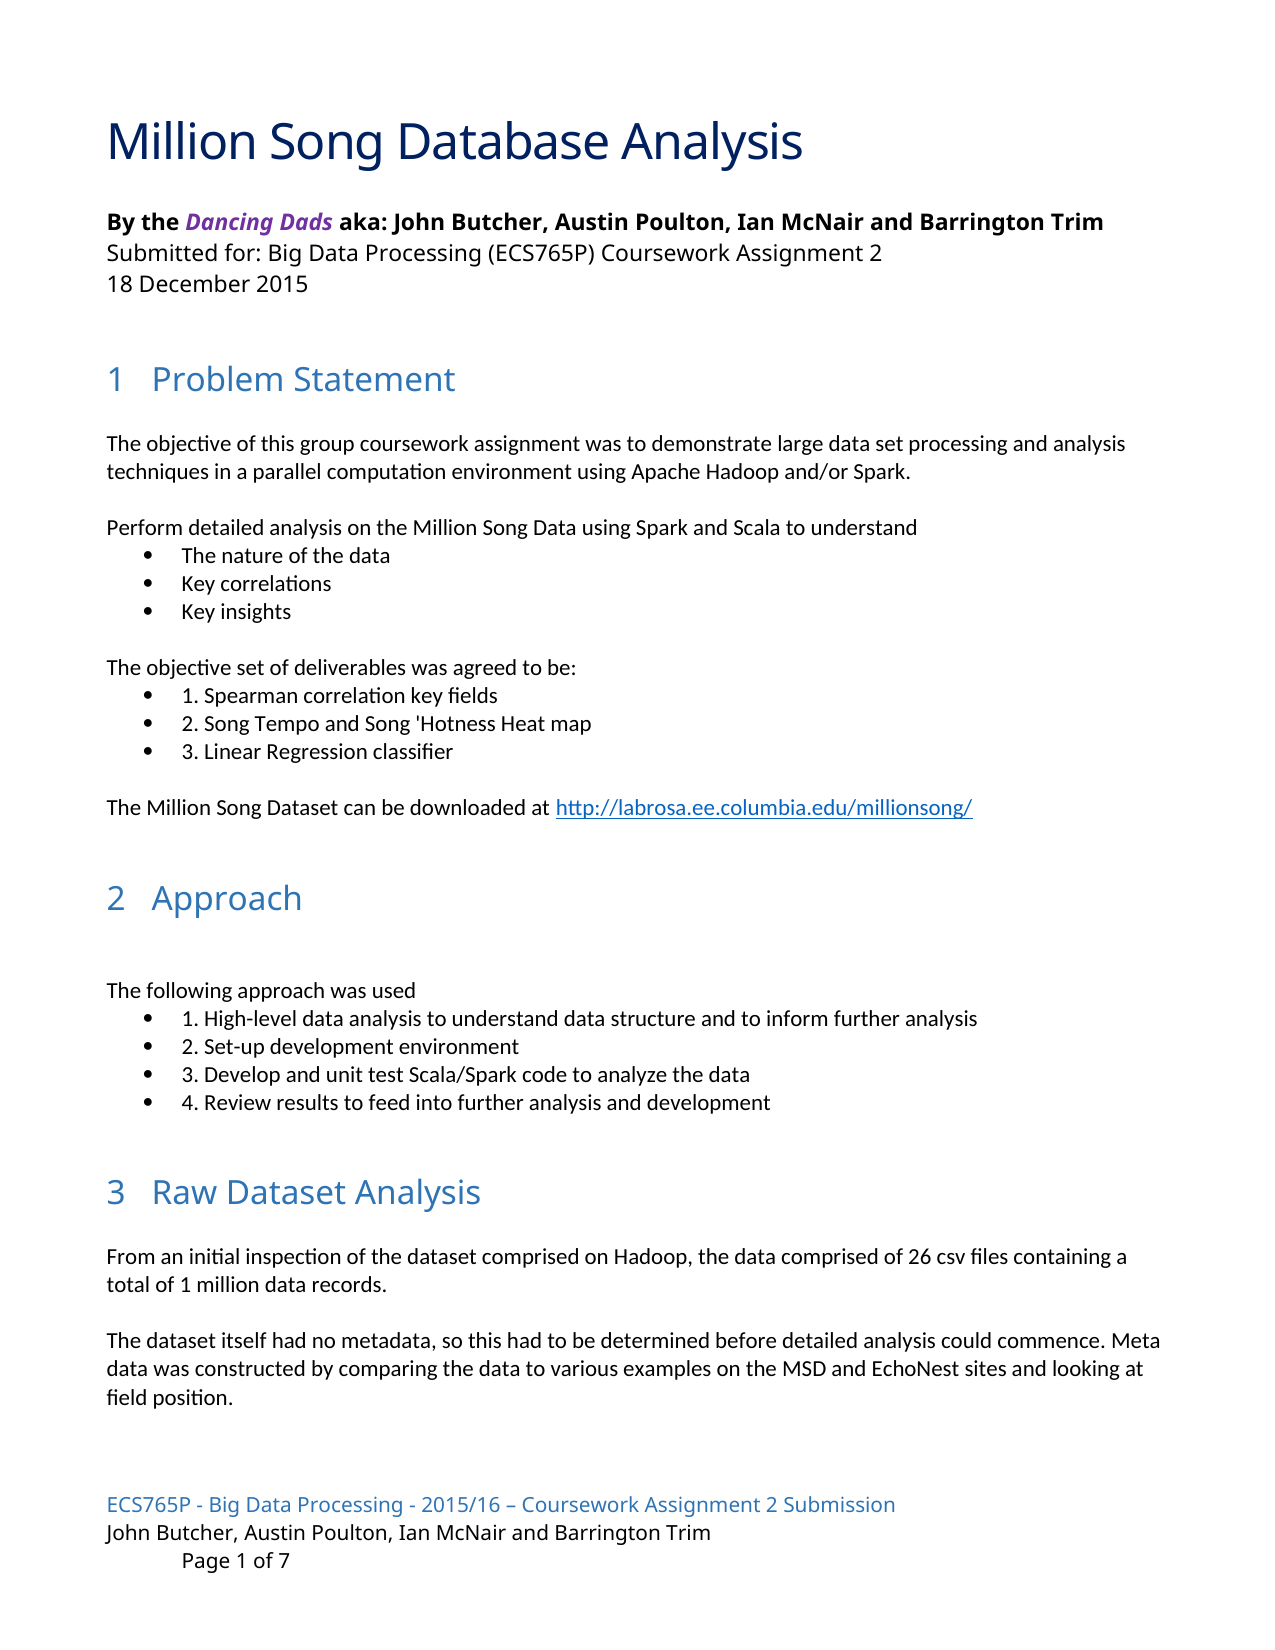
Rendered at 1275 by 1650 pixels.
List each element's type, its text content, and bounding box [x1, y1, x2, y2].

list 2. Song Tempo and Song 'Hotness Heat map [144, 709, 1169, 737]
text By the Dancing Dads aka: John Butcher, Austin Poulton, Ian McNair and Barrington Trim [106, 206, 1169, 237]
list 4. Review results to feed into further analysis and development [144, 1088, 1169, 1116]
text The objective set of deliverables was agreed to be: [106, 653, 1169, 681]
list 1. Spearman correlation key fields [144, 681, 1169, 709]
subtitle Raw Dataset Analysis [106, 1169, 1169, 1214]
text The dataset itself had no metadata, so this had to be determined before detailed analysis could commence. Meta data was constructed by comparing the data to various examples on the MSD and EchoNest sites and looking at field position. [106, 1327, 1169, 1411]
list 1. High-level data analysis to understand data structure and to inform further analysis [144, 1004, 1169, 1032]
list 3. Linear Regression classifier [144, 737, 1169, 765]
text From an initial inspection of the dataset comprised on Hadoop, the data comprised of 26 csv files containing a total of 1 million data records. [106, 1242, 1169, 1298]
subtitle Problem Statement [106, 356, 1169, 401]
text The following approach was used [106, 976, 1169, 1004]
text Perform detailed analysis on the Million Song Data using Spark and Scala to understand [106, 513, 1169, 541]
subtitle Approach [106, 874, 1169, 920]
list Key insights [144, 597, 1169, 625]
text The objective of this group coursework assignment was to demonstrate large data set processing and analysis techniques in a parallel computation environment using Apache Hadoop and/or Spark. [106, 429, 1169, 485]
list 3. Develop and unit test Scala/Spark code to analyze the data [144, 1060, 1169, 1088]
text The Million Song Dataset can be downloaded at http://labrosa.ee.columbia.edu/millionsong/ [106, 793, 1169, 821]
list Key correlations [144, 569, 1169, 597]
list 2. Set-up development environment [144, 1032, 1169, 1060]
title Million Song Database Analysis [106, 106, 1169, 174]
list The nature of the data [144, 541, 1169, 569]
text 18 December 2015 [106, 268, 1169, 299]
text Submitted for: Big Data Processing (ECS765P) Coursework Assignment 2 [106, 237, 1169, 268]
